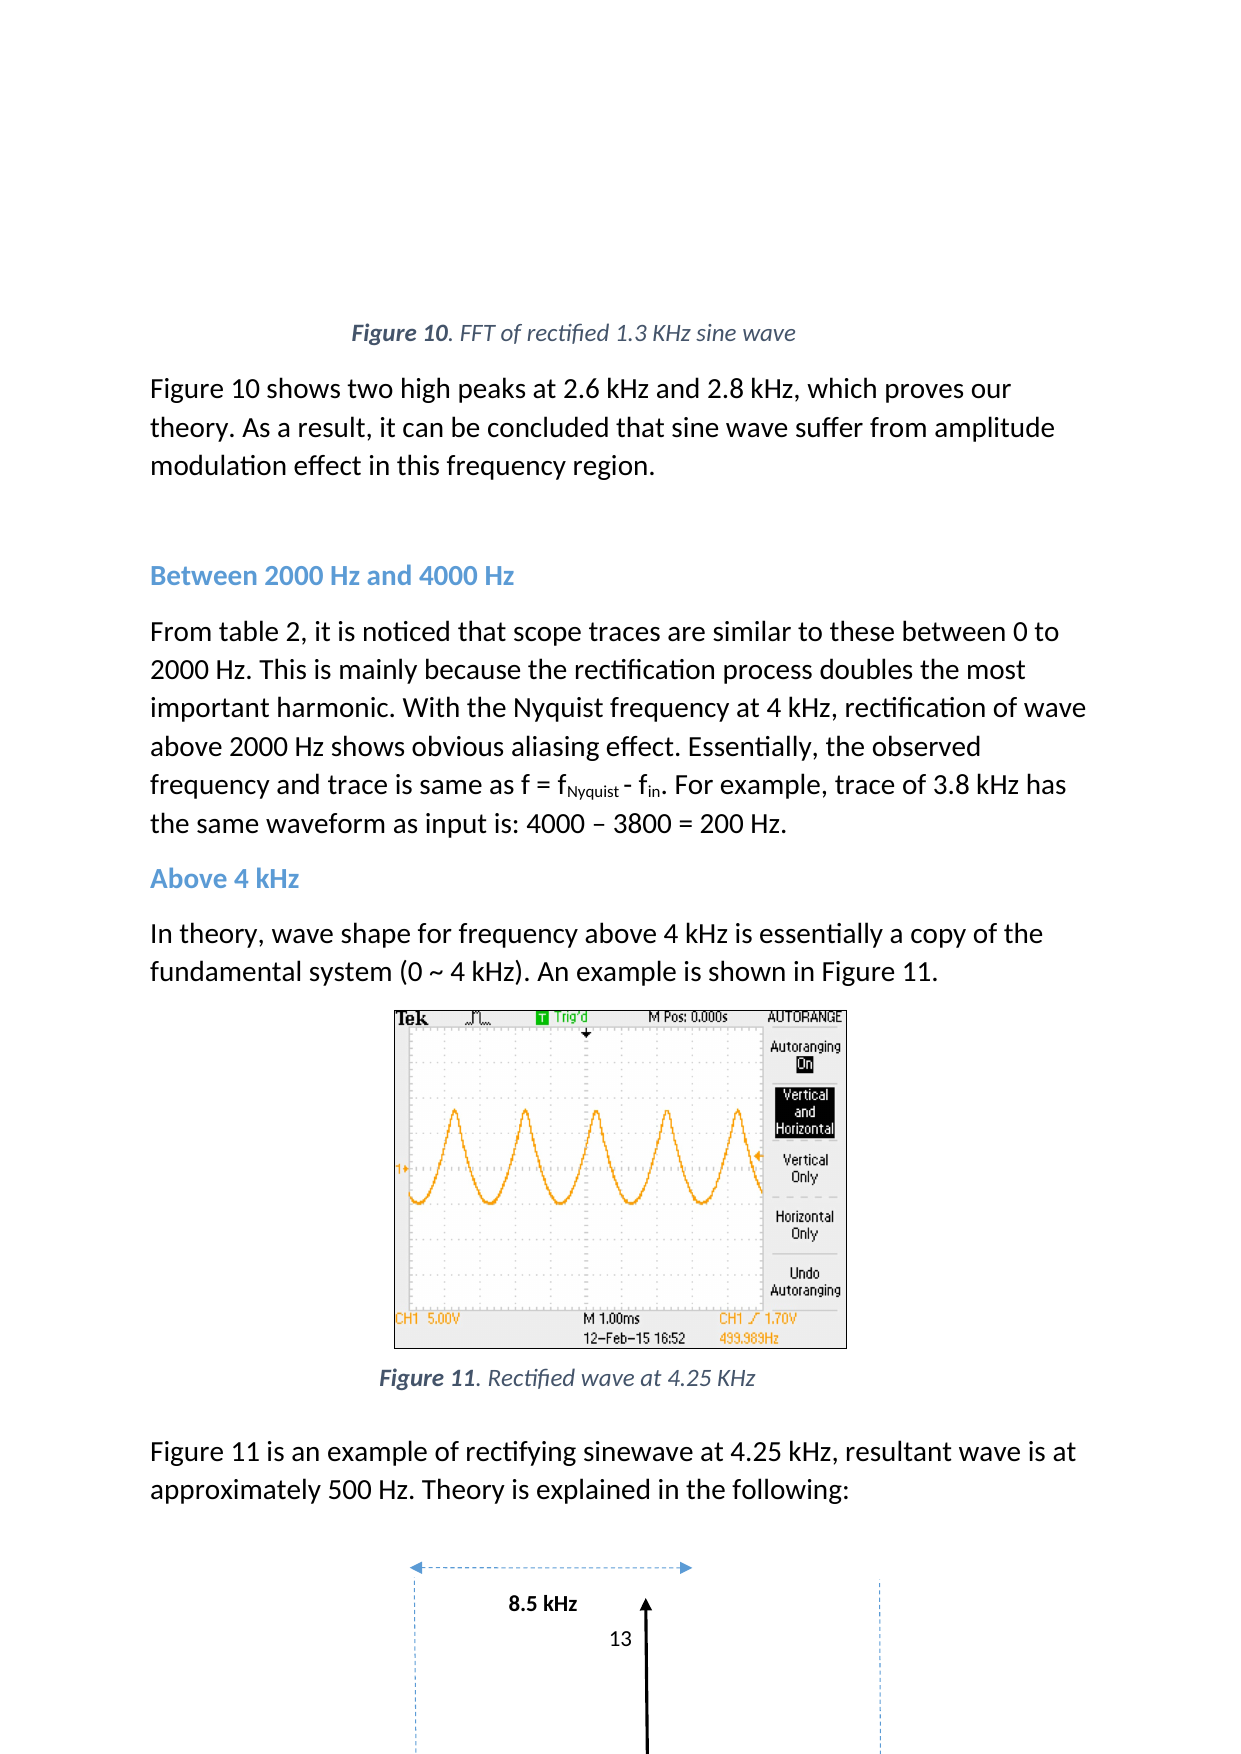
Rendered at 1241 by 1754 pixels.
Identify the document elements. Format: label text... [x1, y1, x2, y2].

text Figure 10 shows two high peaks at 2.6 kHz and 2.8 kHz, which proves our theory. As a result, it can be concluded that sine wave suffer from amplitude modulation effect in this frequency region. [150, 370, 1090, 483]
text Figure 11 is an example of rectifying sinewave at 4.25 kHz, resultant wave is at approximately 500 Hz. Theory is explained in the following: [150, 1433, 1090, 1507]
picture [395, 1011, 846, 1348]
text From table 2, it is noticed that scope traces are similar to these between 0 to 2000 Hz. This is mainly because the rectification process doubles the most important harmonic. With the Nyquist frequency at 4 kHz, rectification of wave above 2000 Hz shows obvious aliasing effect. Essentially, the observed frequency and trace is same as f = fNyquist - fin. For example, trace of 3.8 kHz has the same waveform as input is: 4000 – 3800 = 200 Hz. [150, 613, 1090, 840]
text In theory, wave shape for frequency above 4 kHz is essentially a copy of the fundamental system (0 ~ 4 kHz). An example is shown in Figure 11. [150, 915, 1090, 989]
text Between 2000 Hz and 4000 Hz [150, 557, 1090, 593]
text Above 4 kHz [150, 860, 1090, 896]
